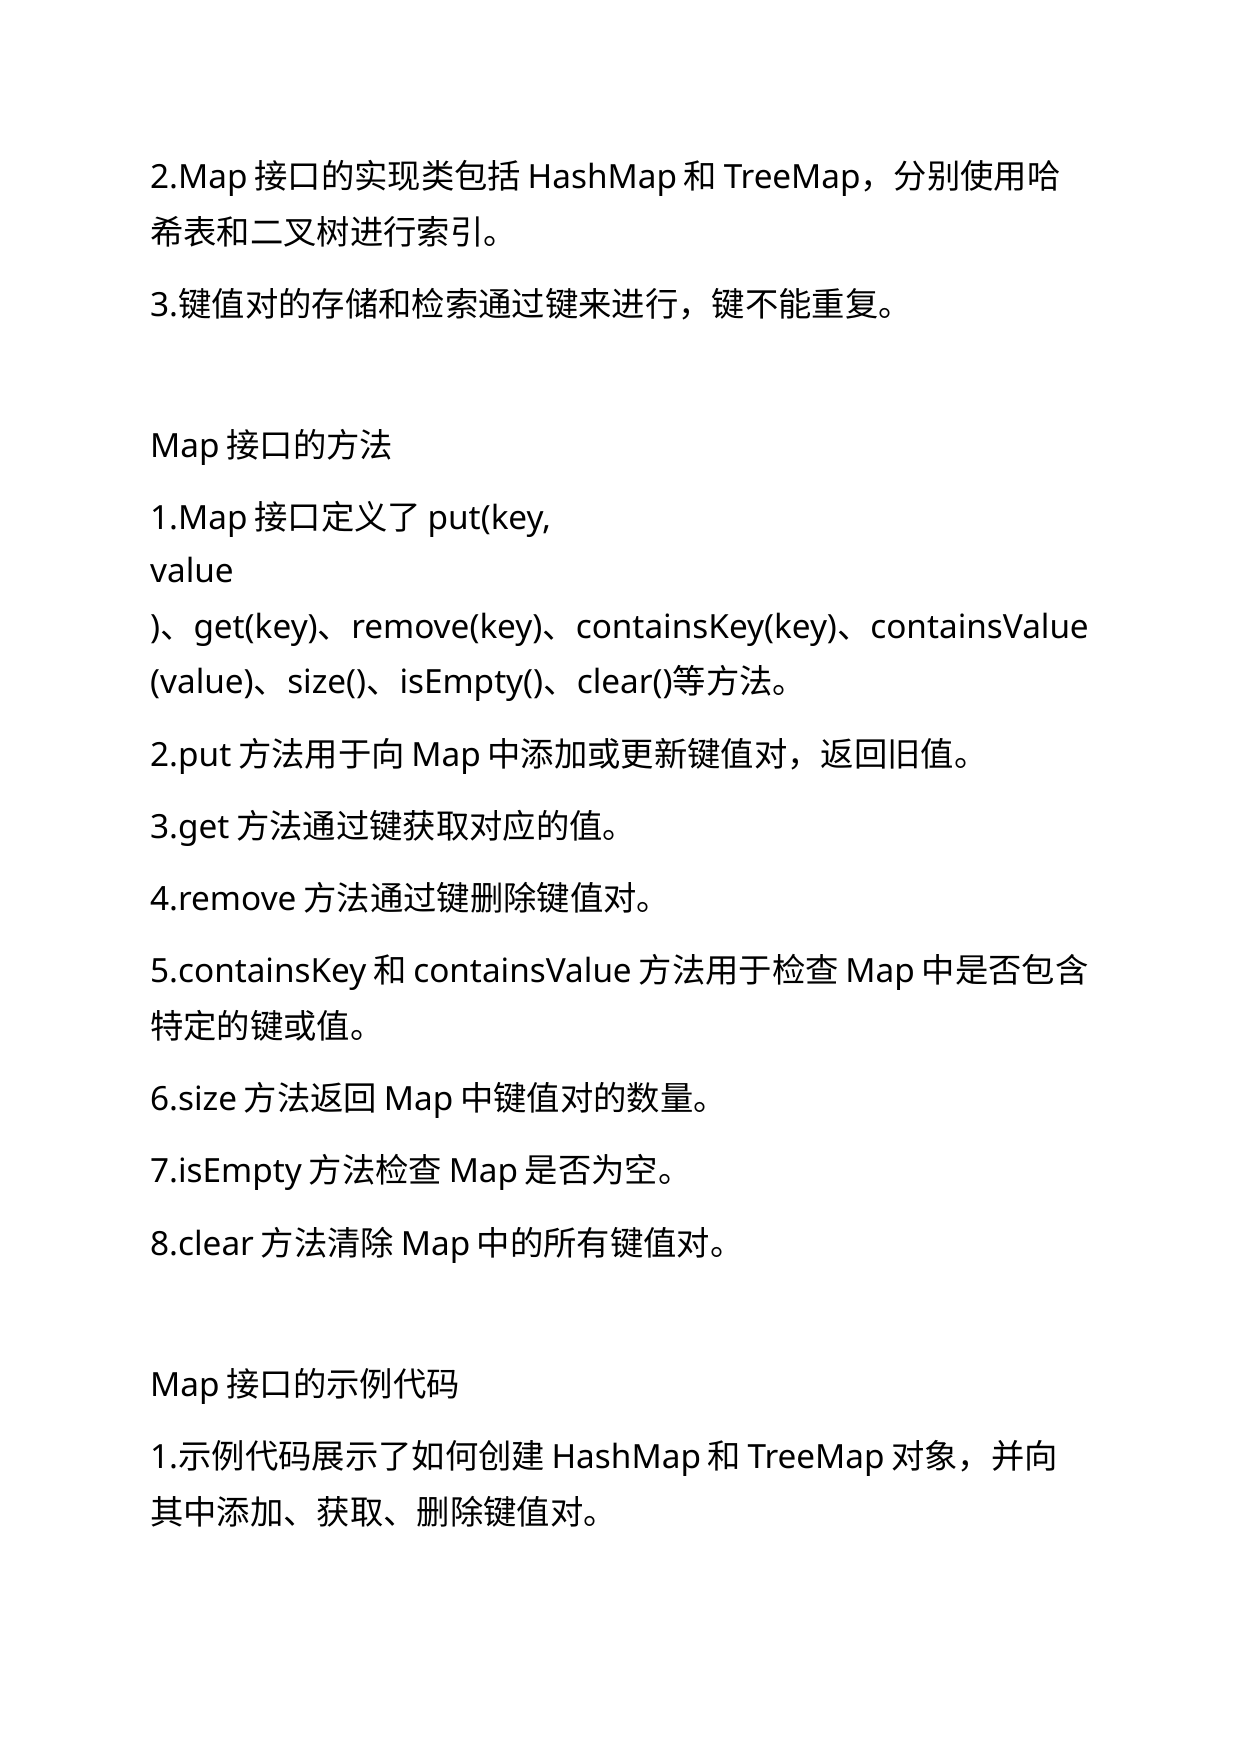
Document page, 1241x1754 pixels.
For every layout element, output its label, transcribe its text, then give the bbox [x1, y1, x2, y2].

text 6.size方法返回Map中键值对的数量。 [150, 1072, 1090, 1120]
text 3.get方法通过键获取对应的值。 [150, 799, 1090, 848]
text 2.Map接口的实现类包括HashMap和TreeMap，分别使用哈希表和二叉树进行索引。 [150, 150, 1090, 254]
text Map接口的方法 [150, 419, 1090, 467]
text 5.containsKey和containsValue方法用于检查Map中是否包含特定的键或值。 [150, 944, 1090, 1048]
text 7.isEmpty方法检查Map是否为空。 [150, 1144, 1090, 1193]
text 2.put方法用于向Map中添加或更新键值对，返回旧值。 [150, 727, 1090, 776]
text 8.clear方法清除Map中的所有键值对。 [150, 1216, 1090, 1265]
text 3.键值对的存储和检索通过键来进行，键不能重复。 [150, 278, 1090, 326]
text Map接口的示例代码 [150, 1358, 1090, 1406]
text 1.Map接口定义了put(key, value)、get(key)、remove(key)、containsKey(key)、containsValue(value)、size()、isEmpty()、clear()等方法。 [150, 491, 1090, 703]
text 1.示例代码展示了如何创建HashMap和TreeMap对象，并向其中添加、获取、删除键值对。 [150, 1430, 1090, 1534]
text 4.remove方法通过键删除键值对。 [150, 872, 1090, 920]
